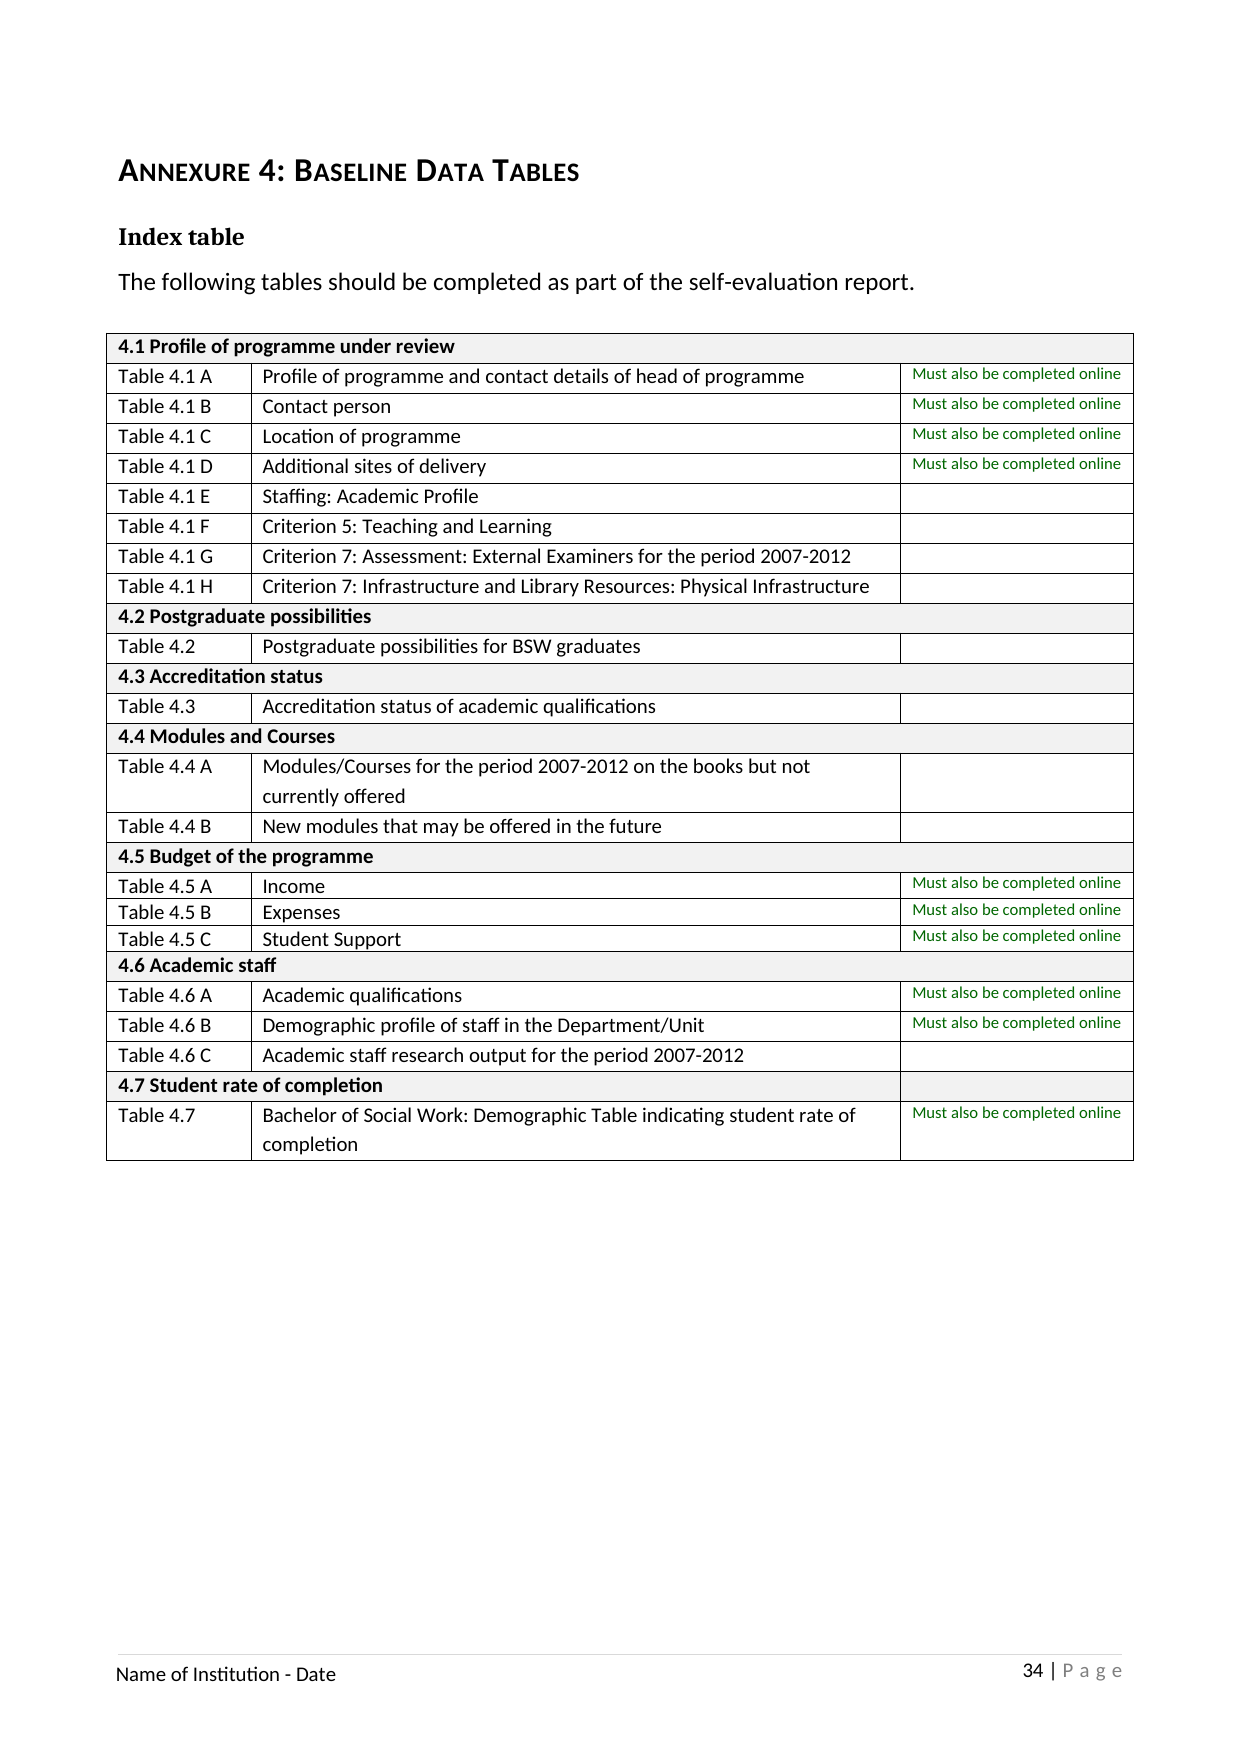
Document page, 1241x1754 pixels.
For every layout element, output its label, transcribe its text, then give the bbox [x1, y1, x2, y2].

table_cell Table 4.5 A [107, 873, 251, 898]
table_cell Must also be completed online [901, 364, 1133, 393]
table_cell 4.7 Student rate of completion [107, 1072, 900, 1101]
table_cell Postgraduate possibilities for BSW graduates [252, 634, 900, 663]
table_cell Must also be completed online [901, 899, 1133, 925]
table_cell [901, 754, 1133, 812]
table_cell Must also be completed online [901, 454, 1133, 483]
table_cell Criterion 5: Teaching and Learning [252, 514, 900, 543]
table_cell Table 4.2 [107, 634, 251, 663]
table_cell Academic staff research output for the period 2007-2012 [252, 1042, 900, 1071]
table_cell Must also be completed online [901, 1012, 1133, 1041]
table_cell Additional sites of delivery [252, 454, 900, 483]
table_cell Must also be completed online [901, 424, 1133, 453]
table_cell 4.2 Postgraduate possibilities [107, 604, 1133, 633]
table_cell Student Support [252, 926, 900, 951]
table_cell Table 4.5 B [107, 899, 251, 925]
table_header 4.1 Profile of programme under review [107, 334, 1133, 363]
table_cell 4.3 Accreditation status [107, 664, 1133, 693]
table_cell [901, 484, 1133, 513]
table_cell Criterion 7: Assessment: External Examiners for the period 2007-2012 [252, 544, 900, 573]
table_cell Criterion 7: Infrastructure and Library Resources: Physical Infrastructure [252, 574, 900, 603]
table_cell Table 4.6 B [107, 1012, 251, 1041]
table_cell [901, 634, 1133, 663]
table_cell Must also be completed online [901, 873, 1133, 898]
table_cell [901, 1042, 1133, 1071]
table_cell Contact person [252, 394, 900, 423]
table_cell Must also be completed online [901, 1102, 1133, 1160]
table_cell Table 4.7 [107, 1102, 251, 1160]
subtitle Index table [118, 223, 1122, 252]
table_cell Table 4.4 A [107, 754, 251, 812]
table_cell Bachelor of Social Work: Demographic Table indicating student rate of completion [252, 1102, 900, 1160]
table_cell Table 4.1 E [107, 484, 251, 513]
table_cell [901, 544, 1133, 573]
table_cell [901, 514, 1133, 543]
table_cell Modules/Courses for the period 2007-2012 on the books but not currently offered [252, 754, 900, 812]
table_cell Must also be completed online [901, 394, 1133, 423]
table_cell Accreditation status of academic qualifications [252, 694, 900, 723]
table_cell Table 4.3 [107, 694, 251, 723]
table_cell [901, 574, 1133, 603]
table_cell Table 4.6 A [107, 982, 251, 1011]
table_cell Location of programme [252, 424, 900, 453]
table_cell 4.5 Budget of the programme [107, 843, 1133, 872]
table_cell Demographic profile of staff in the Department/Unit [252, 1012, 900, 1041]
table_cell Must also be completed online [901, 982, 1133, 1011]
table_cell Table 4.1 B [107, 394, 251, 423]
table_cell Table 4.1 H [107, 574, 251, 603]
table_cell 4.6 Academic staff [107, 952, 1133, 981]
table_cell New modules that may be offered in the future [252, 813, 900, 842]
table_cell Table 4.4 B [107, 813, 251, 842]
table_cell 4.4 Modules and Courses [107, 724, 1133, 753]
table_cell Must also be completed online [901, 926, 1133, 951]
table_cell Expenses [252, 899, 900, 925]
table_cell Table 4.1 D [107, 454, 251, 483]
subtitle Annexure 4: Baseline Data Tables [118, 149, 1122, 190]
table_cell Table 4.6 C [107, 1042, 251, 1071]
table_cell Table 4.1 A [107, 364, 251, 393]
table_cell Profile of programme and contact details of head of programme [252, 364, 900, 393]
table_cell Academic qualifications [252, 982, 900, 1011]
table_cell [901, 813, 1133, 842]
table_cell Table 4.1 G [107, 544, 251, 573]
table_cell Income [252, 873, 900, 898]
table_cell Table 4.1 C [107, 424, 251, 453]
table_cell Table 4.5 C [107, 926, 251, 951]
table_cell Staffing: Academic Profile [252, 484, 900, 513]
text The following tables should be completed as part of the self-evaluation report. [118, 266, 1122, 297]
table_cell [901, 1072, 1133, 1101]
table_cell Table 4.1 F [107, 514, 251, 543]
table_cell [901, 694, 1133, 723]
